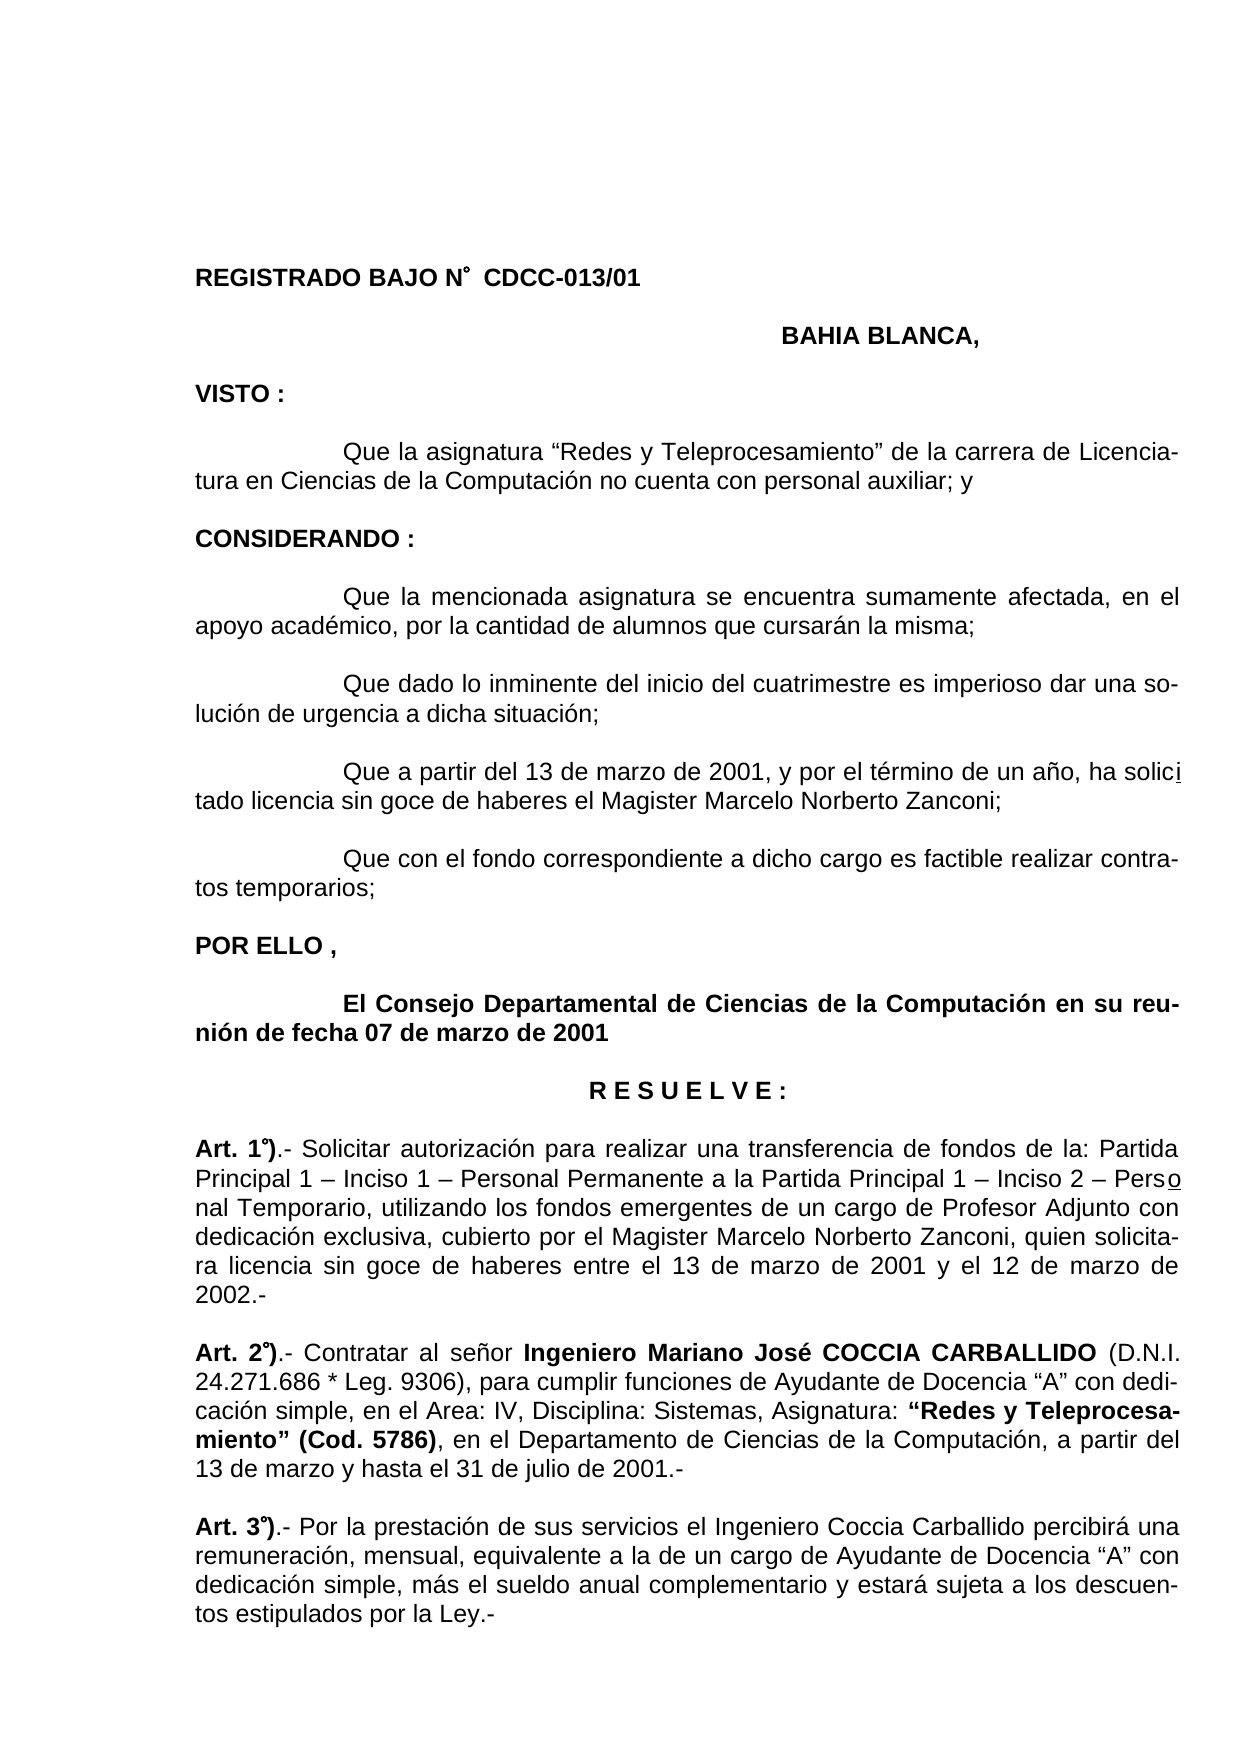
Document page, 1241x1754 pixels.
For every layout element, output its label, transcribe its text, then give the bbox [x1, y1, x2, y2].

text REGISTRADO BAJO N CDCC-013/01 [195, 262, 1181, 292]
text POR ELLO , [195, 931, 1181, 960]
text VISTO : [195, 379, 1181, 408]
text CONSIDERANDO : [195, 524, 1181, 553]
text Art. 1).- Solicitar autorización para realizar una transferencia de fondos de la: Partida Principal 1 – Inciso 1 – Personal Permanente a la Partida Principal 1 – Inciso 2 – Perso nal Temporario, utilizando los fondos emergentes de un cargo de Profesor Adjunto con dedicación exclusiva, cubierto por el Magister Marcelo Norberto Zanconi, quien solicita-ra licencia sin goce de haberes entre el 13 de marzo de 2001 y el 12 de marzo de 2002.- [195, 1134, 1181, 1309]
text Que a partir del 13 de marzo de 2001, y por el término de un año, ha solici tado licencia sin goce de haberes el Magister Marcelo Norberto Zanconi; [195, 757, 1181, 815]
text Art. 3).- Por la prestación de sus servicios el Ingeniero Coccia Carballido percibirá una remuneración, mensual, equivalente a la de un cargo de Ayudante de Docencia “A” con dedicación simple, más el sueldo anual complementario y estará sujeta a los descuen-tos estipulados por la Ley.- [195, 1512, 1181, 1628]
text El Consejo Departamental de Ciencias de la Computación en su reu-nión de fecha 07 de marzo de 2001 [195, 989, 1181, 1047]
text Que la asignatura “Redes y Teleprocesamiento” de la carrera de Licencia-tura en Ciencias de la Computación no cuenta con personal auxiliar; y [195, 437, 1181, 495]
text Que dado lo inminente del inicio del cuatrimestre es imperioso dar una so-lución de urgencia a dicha situación; [195, 669, 1181, 727]
text Que con el fondo correspondiente a dicho cargo es factible realizar contra-tos temporarios; [195, 844, 1181, 902]
text Art. 2).- Contratar al señor Ingeniero Mariano José COCCIA CARBALLIDO (D.N.I. 24.271.686 * Leg. 9306), para cumplir funciones de Ayudante de Docencia “A” con dedi-cación simple, en el Area: IV, Disciplina: Sistemas, Asignatura: “Redes y Teleprocesa-miento” (Cod. 5786), en el Departamento de Ciencias de la Computación, a partir del 13 de marzo y hasta el 31 de julio de 2001.- [195, 1338, 1181, 1483]
text R E S U E L V E : [195, 1076, 1181, 1105]
text BAHIA BLANCA, [195, 321, 1181, 350]
text Que la mencionada asignatura se encuentra sumamente afectada, en el apoyo académico, por la cantidad de alumnos que cursarán la misma; [195, 582, 1181, 640]
